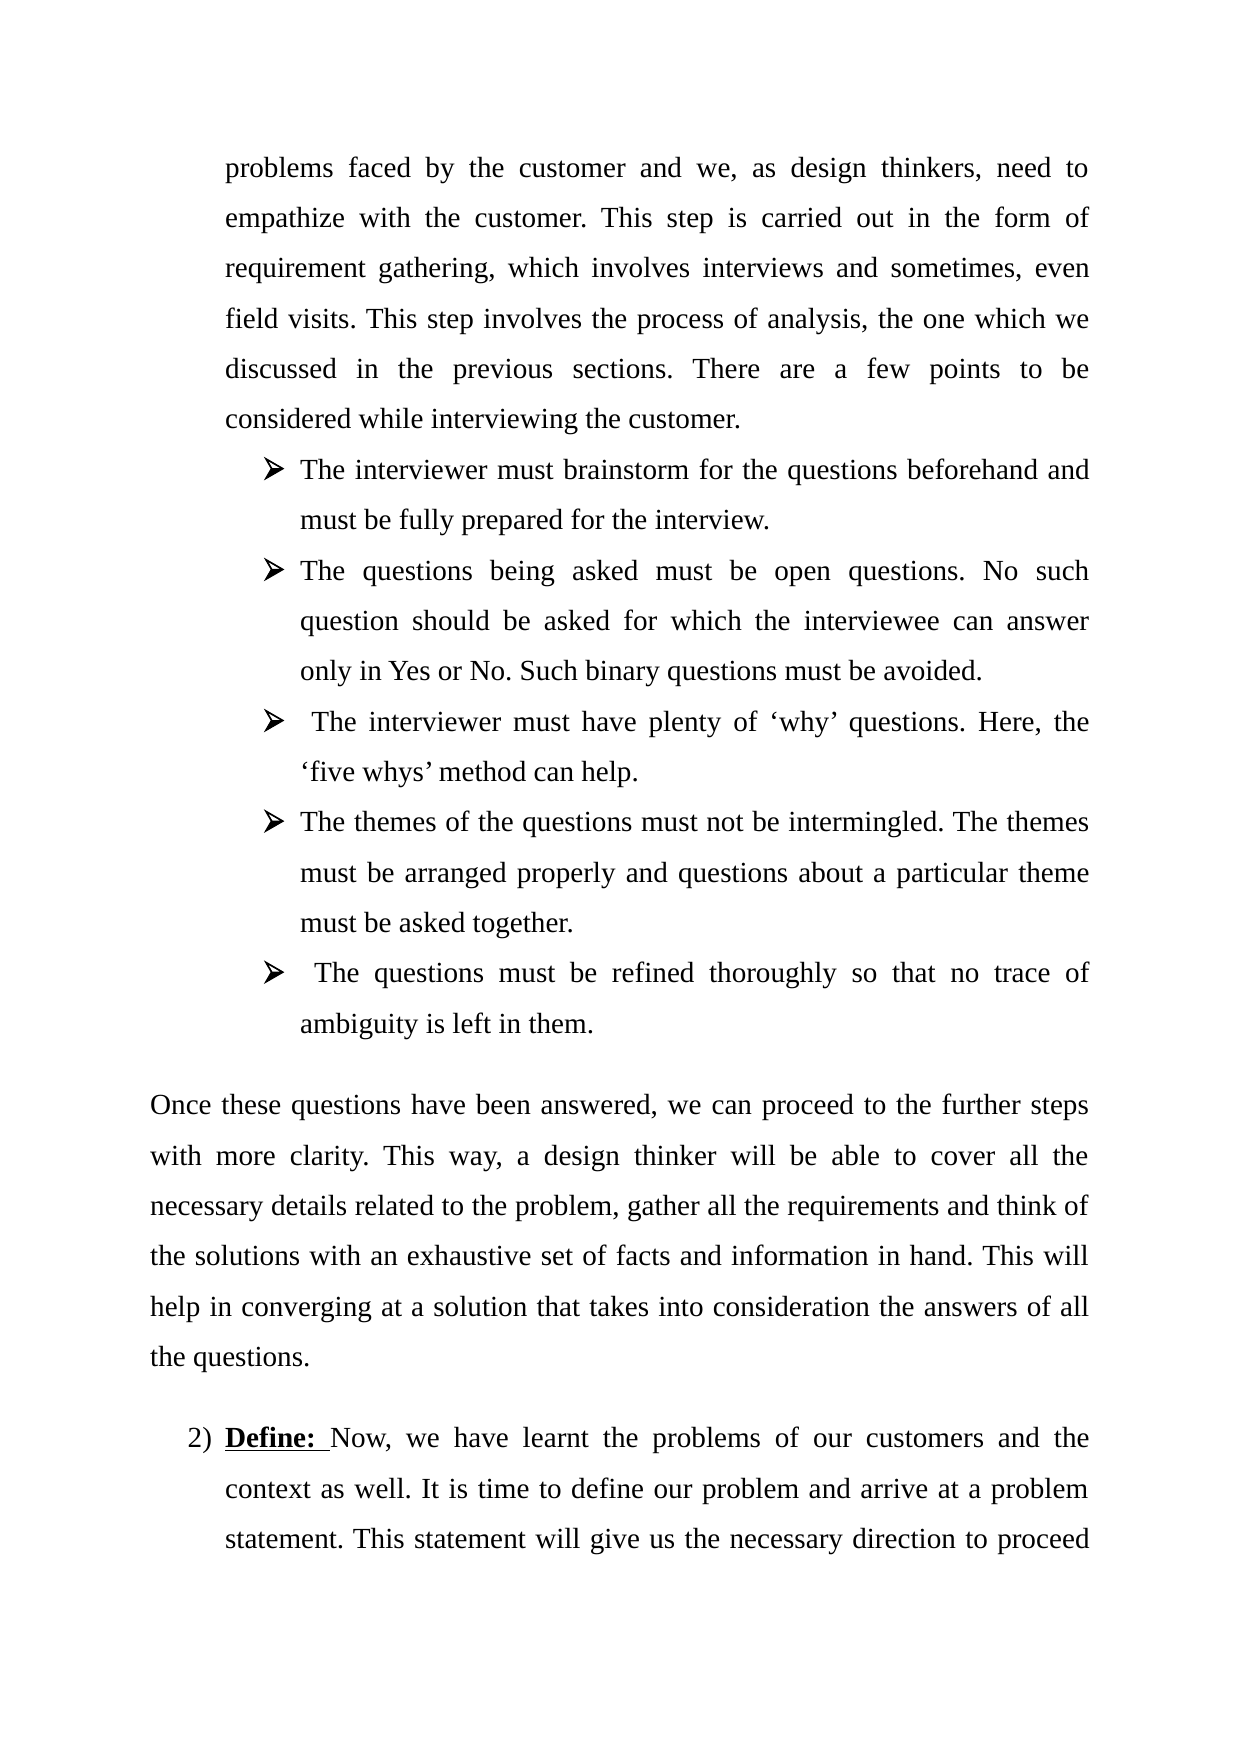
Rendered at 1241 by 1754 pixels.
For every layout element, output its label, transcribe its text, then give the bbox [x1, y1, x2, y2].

list The interviewer must have plenty of ‘why’ questions. Here, the ‘five whys’ method can help. [262, 704, 1090, 788]
list The themes of the questions must not be intermingled. The themes must be arranged properly and questions about a particular theme must be asked together. [262, 804, 1090, 939]
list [187, 1421, 1090, 1555]
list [187, 150, 1090, 435]
list The questions must be refined thoroughly so that no trace of ambiguity is left in them. [262, 955, 1090, 1039]
text Once these questions have been answered, we can proceed to the further steps with more clarity. This way, a design thinker will be able to cover all the necessary details related to the problem, gather all the requirements and think of the solutions with an exhaustive set of facts and information in hand. This will help in converging at a solution that takes into consideration the answers of all the questions. [150, 1087, 1090, 1372]
list The questions being asked must be open questions. No such question should be asked for which the interviewee can answer only in Yes or No. Such binary questions must be avoided. [262, 553, 1090, 687]
list The interviewer must brainstorm for the questions beforehand and must be fully prepared for the interview. [262, 452, 1090, 536]
